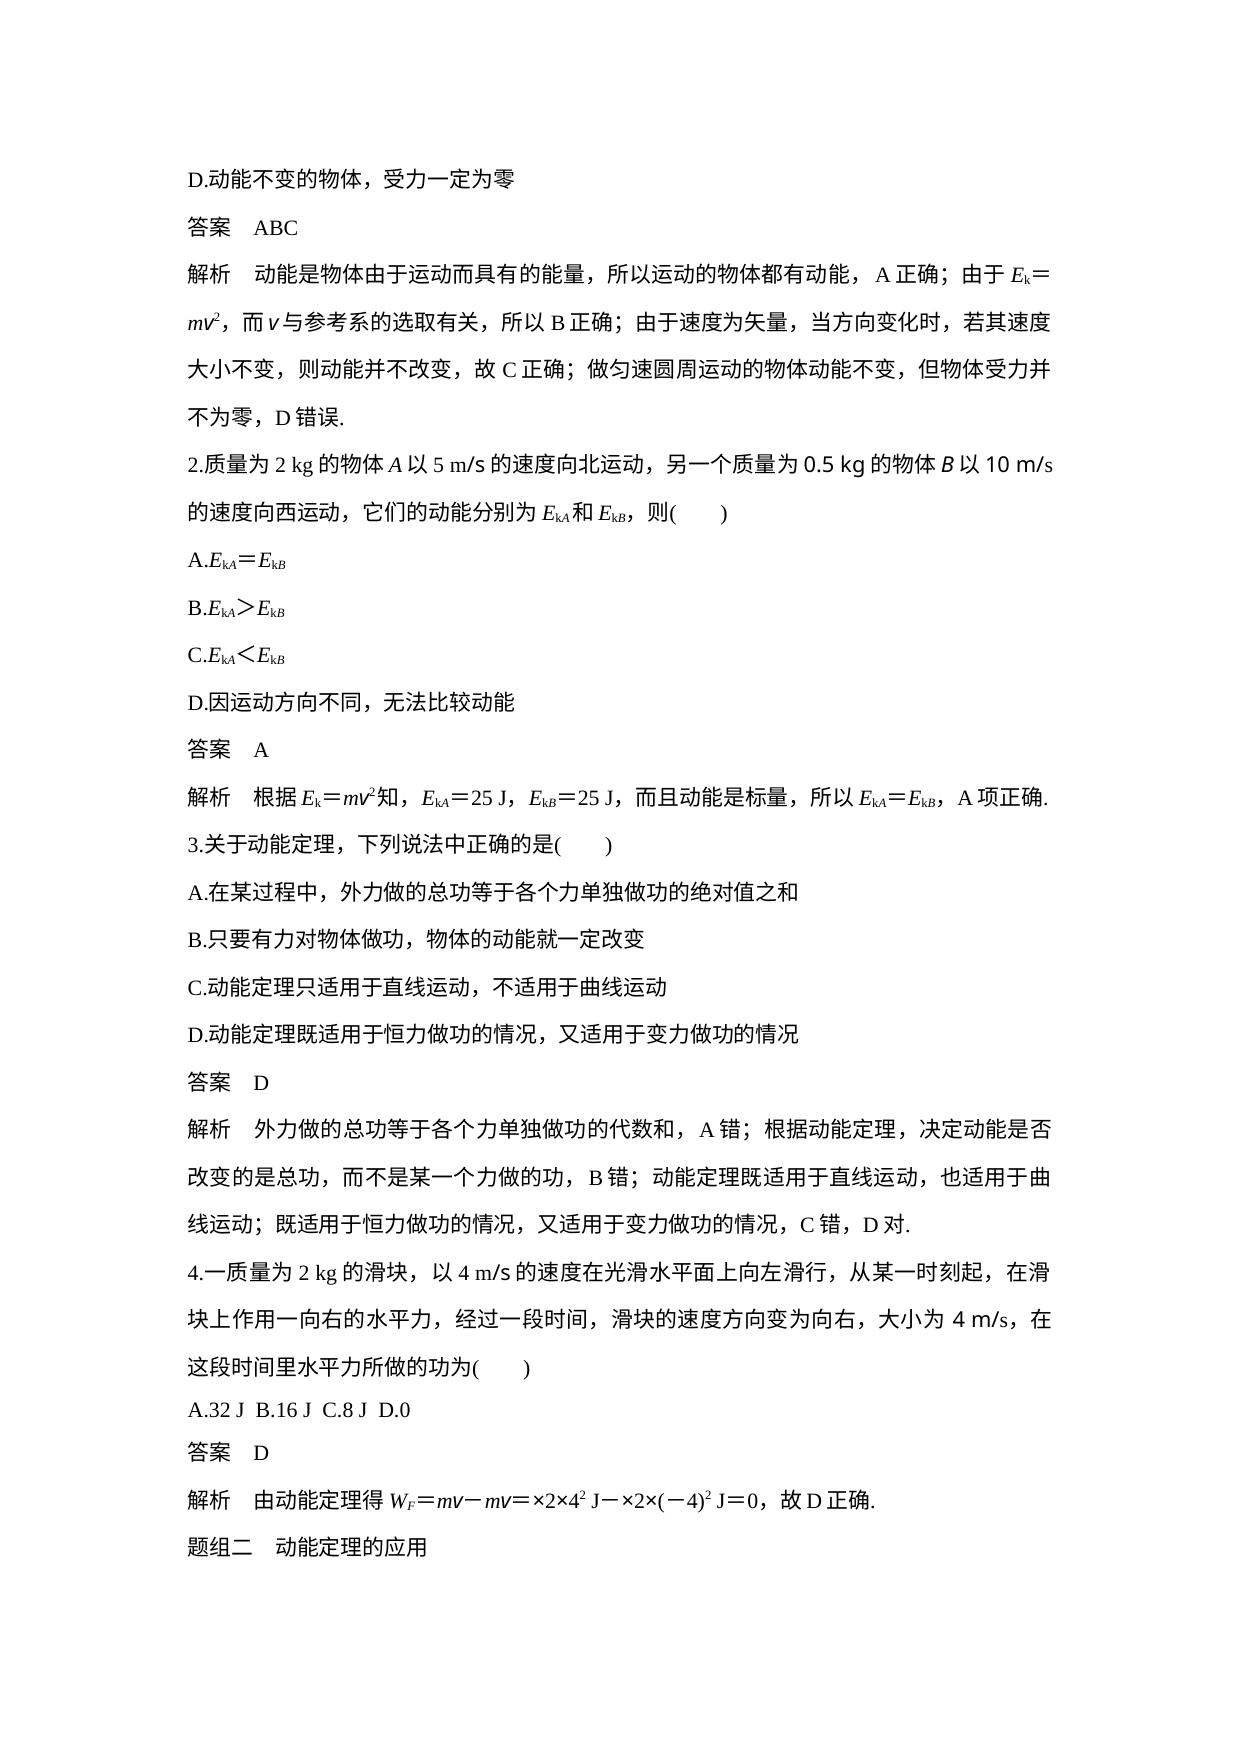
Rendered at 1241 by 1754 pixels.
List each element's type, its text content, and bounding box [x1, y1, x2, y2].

text 解析 动能是物体由于运动而具有的能量，所以运动的物体都有动能，A正确；由于Ek＝mv2，而v与参考系的选取有关，所以B正确；由于速度为矢量，当方向变化时，若其速度大小不变，则动能并不改变，故C正确；做匀速圆周运动的物体动能不变，但物体受力并不为零，D错误. [187, 257, 1053, 431]
text 答案 D [187, 1435, 1053, 1467]
text C.EkA＜EkB [187, 637, 1053, 669]
text D.因运动方向不同，无法比较动能 [187, 685, 1053, 716]
text 4.一质量为2 kg的滑块，以4 m/s的速度在光滑水平面上向左滑行，从某一时刻起，在滑块上作用一向右的水平力，经过一段时间，滑块的速度方向变为向右，大小为4 m/s，在这段时间里水平力所做的功为( ) [187, 1255, 1053, 1382]
text D.动能定理既适用于恒力做功的情况，又适用于变力做功的情况 [187, 1017, 1053, 1049]
text 答案 D [187, 1065, 1053, 1096]
text A.在某过程中，外力做的总功等于各个力单独做功的绝对值之和 [187, 875, 1053, 906]
text 题组二 动能定理的应用 [187, 1530, 1053, 1562]
text B.EkA＞EkB [187, 590, 1053, 621]
text 答案 ABC [187, 209, 1053, 241]
text A.32 J B.16 J C.8 J D.0 [187, 1397, 1053, 1423]
text A.EkA＝EkB [187, 542, 1053, 574]
text 解析 根据Ek＝mv2知，EkA＝25 J，EkB＝25 J，而且动能是标量，所以EkA＝EkB，A项正确. [187, 780, 1053, 811]
text D.动能不变的物体，受力一定为零 [187, 162, 1053, 194]
text 答案 A [187, 732, 1053, 764]
text 解析 由动能定理得WF＝mv－mv＝×2×42 J－×2×(－4)2 J＝0，故D正确. [187, 1483, 1053, 1514]
text 3.关于动能定理，下列说法中正确的是( ) [187, 827, 1053, 859]
text 2.质量为2 kg的物体A以5 m/s的速度向北运动，另一个质量为0.5 kg的物体B以10 m/s的速度向西运动，它们的动能分别为EkA和EkB，则( ) [187, 447, 1053, 526]
text C.动能定理只适用于直线运动，不适用于曲线运动 [187, 970, 1053, 1001]
text B.只要有力对物体做功，物体的动能就一定改变 [187, 922, 1053, 954]
text 解析 外力做的总功等于各个力单独做功的代数和，A错；根据动能定理，决定动能是否改变的是总功，而不是某一个力做的功，B错；动能定理既适用于直线运动，也适用于曲线运动；既适用于恒力做功的情况，又适用于变力做功的情况，C错，D对. [187, 1112, 1053, 1239]
